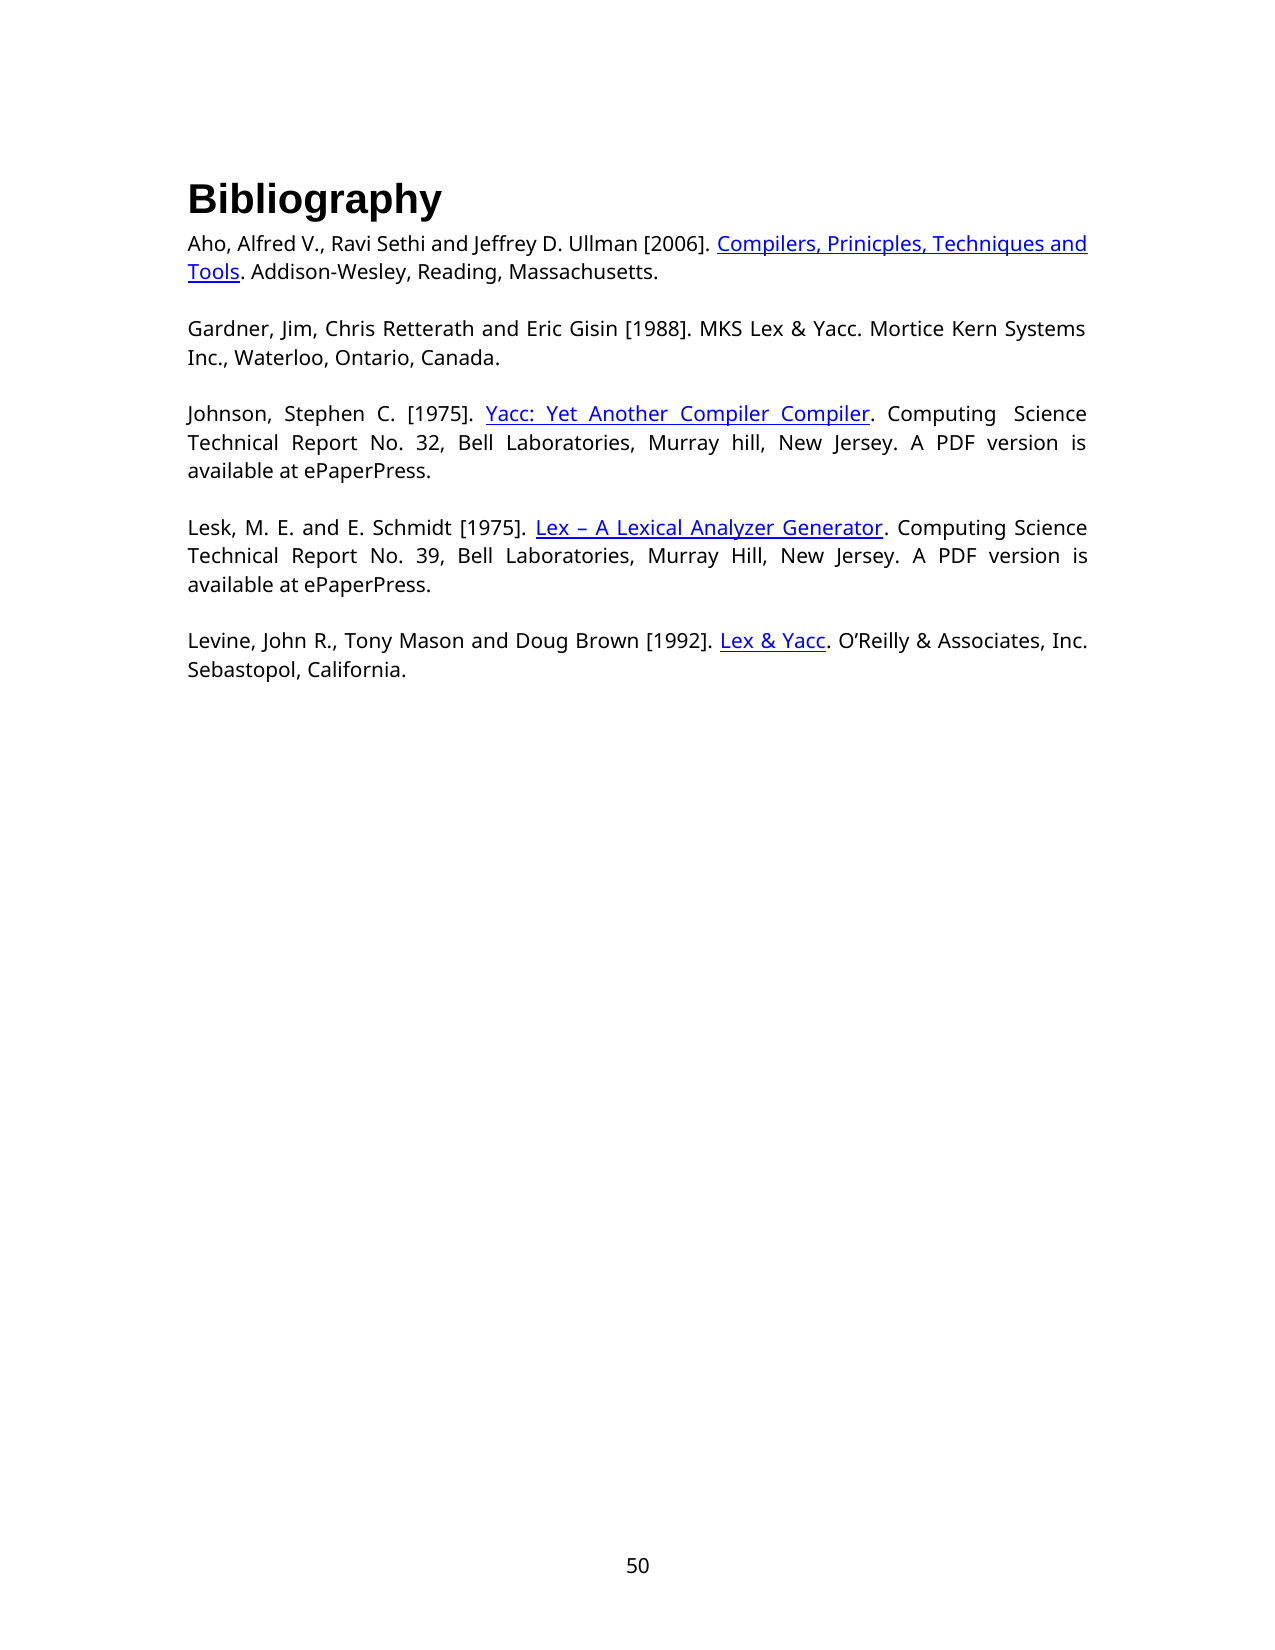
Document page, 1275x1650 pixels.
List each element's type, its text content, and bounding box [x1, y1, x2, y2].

text Lesk, M. E. and E. Schmidt [1975]. Lex – A Lexical Analyzer Generator. Computing Science Technical Report No. 39, Bell Laboratories, Murray Hill, New Jersey. A PDF version is available at ePaperPress. [187, 513, 1088, 598]
text Aho, Alfred V., Ravi Sethi and Jeffrey D. Ullman [2006]. Compilers, Prinicples, Techniques and Tools. Addison-Wesley, Reading, Massachusetts. [187, 229, 1088, 286]
text Levine, John R., Tony Mason and Doug Brown [1992]. Lex & Yacc. O’Reilly & Associates, Inc. Sebastopol, California. [187, 627, 1088, 683]
text Johnson, Stephen C. [1975]. Yacc: Yet Another Compiler Compiler. Computing Science Technical Report No. 32, Bell Laboratories, Murray hill, New Jersey. A PDF version is available at ePaperPress. [187, 399, 1088, 485]
text Gardner, Jim, Chris Retterath and Eric Gisin [1988]. MKS Lex & Yacc. Mortice Kern Systems Inc., Waterloo, Ontario, Canada. [187, 314, 1088, 371]
subtitle Bibliography [187, 175, 1100, 223]
